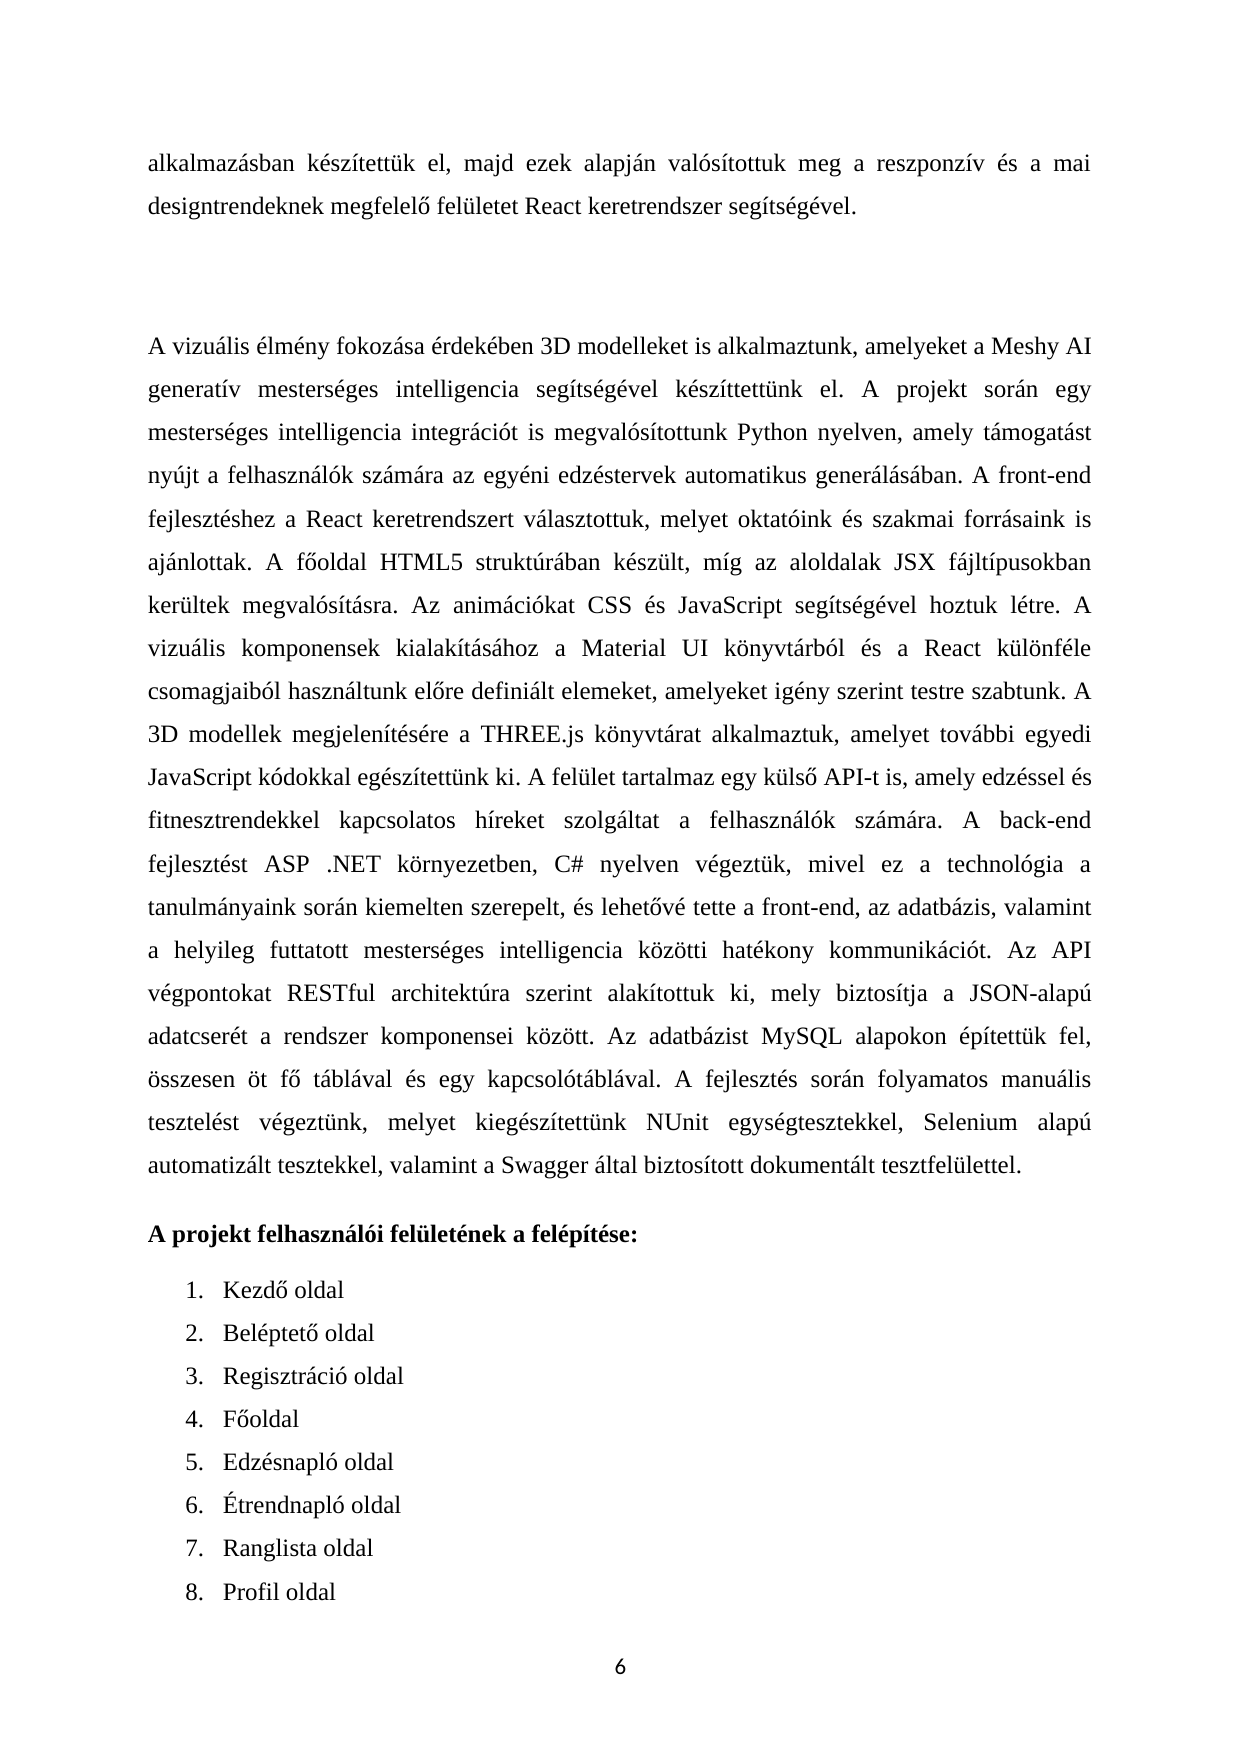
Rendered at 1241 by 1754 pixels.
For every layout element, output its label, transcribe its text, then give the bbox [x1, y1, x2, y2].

text A vizuális élmény fokozása érdekében 3D modelleket is alkalmaztunk, amelyeket a Meshy AI generatív mesterséges intelligencia segítségével készíttettünk el. A projekt során egy mesterséges intelligencia integrációt is megvalósítottunk Python nyelven, amely támogatást nyújt a felhasználók számára az egyéni edzéstervek automatikus generálásában. A front-end fejlesztéshez a React keretrendszert választottuk, melyet oktatóink és szakmai forrásaink is ajánlottak. A főoldal HTML5 struktúrában készült, míg az aloldalak JSX fájltípusokban kerültek megvalósításra. Az animációkat CSS és JavaScript segítségével hoztuk létre. A vizuális komponensek kialakításához a Material UI könyvtárból és a React különféle csomagjaiból használtunk előre definiált elemeket, amelyeket igény szerint testre szabtunk. A 3D modellek megjelenítésére a THREE.js könyvtárat alkalmaztuk, amelyet további egyedi JavaScript kódokkal egészítettünk ki. A felület tartalmaz egy külső API-t is, amely edzéssel és fitnesztrendekkel kapcsolatos híreket szolgáltat a felhasználók számára. A back-end fejlesztést ASP .NET környezetben, C# nyelven végeztük, mivel ez a technológia a tanulmányaink során kiemelten szerepelt, és lehetővé tette a front-end, az adatbázis, valamint a helyileg futtatott mesterséges intelligencia közötti hatékony kommunikációt. Az API végpontokat RESTful architektúra szerint alakítottuk ki, mely biztosítja a JSON-alapú adatcserét a rendszer komponensei között. Az adatbázist MySQL alapokon építettük fel, összesen öt fő táblával és egy kapcsolótáblával. A fejlesztés során folyamatos manuális tesztelést végeztünk, melyet kiegészítettünk NUnit egységtesztekkel, Selenium alapú automatizált tesztekkel, valamint a Swagger által biztosított dokumentált tesztfelülettel. [148, 331, 1092, 1179]
list Ranglista oldal [185, 1533, 1092, 1562]
list Profil oldal [185, 1577, 1092, 1605]
list Edzésnapló oldal [185, 1447, 1092, 1476]
list Étrendnapló oldal [185, 1490, 1092, 1519]
list Regisztráció oldal [185, 1361, 1092, 1390]
list Beléptető oldal [185, 1318, 1092, 1347]
list Kezdő oldal [185, 1275, 1092, 1303]
subtitle A projekt felhasználói felületének a felépítése: [148, 1219, 1092, 1247]
text A projekt megvalósításához a Microsoft fejlesztők számára készült integrált fejlesztőkörnyezetét (IDE) használtuk. A felhasználói felület kezdeti terveit a Figma alkalmazásban készítettük el, majd ezek alapján valósítottuk meg a reszponzív és a mai designtrendeknek megfelelő felületet React keretrendszer segítségével. [148, 148, 1092, 219]
list Főoldal [185, 1404, 1092, 1433]
